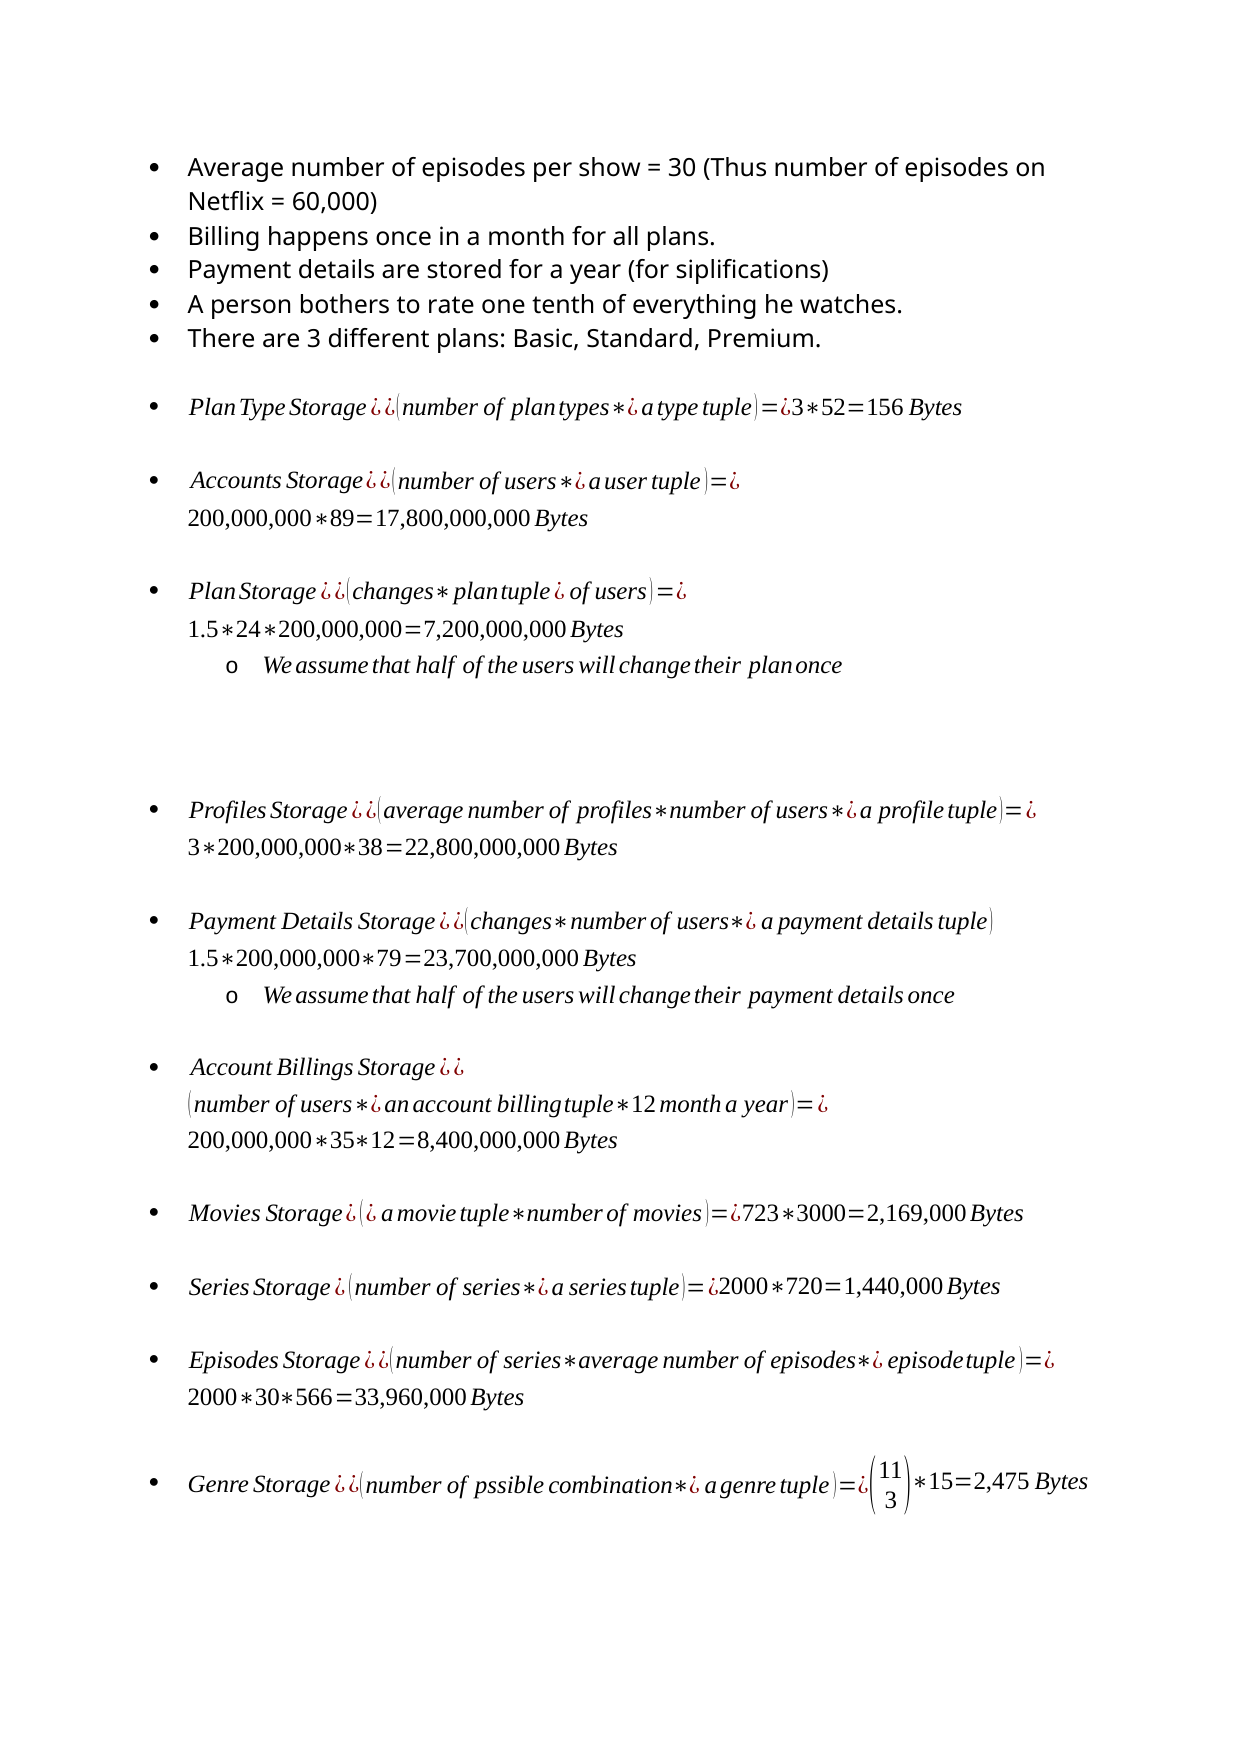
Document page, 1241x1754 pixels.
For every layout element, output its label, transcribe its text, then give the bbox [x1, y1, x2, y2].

list There are 3 different plans: Basic, Standard, Premium. [150, 320, 1090, 354]
list Payment details are stored for a year (for siplifications) [150, 252, 1090, 286]
list Billing happens once in a month for all plans. [150, 218, 1090, 252]
list Average number of episodes per show = 30 (Thus number of episodes on Netflix = 60,000) [150, 150, 1090, 218]
list A person bothers to rate one tenth of everything he watches. [150, 286, 1090, 320]
